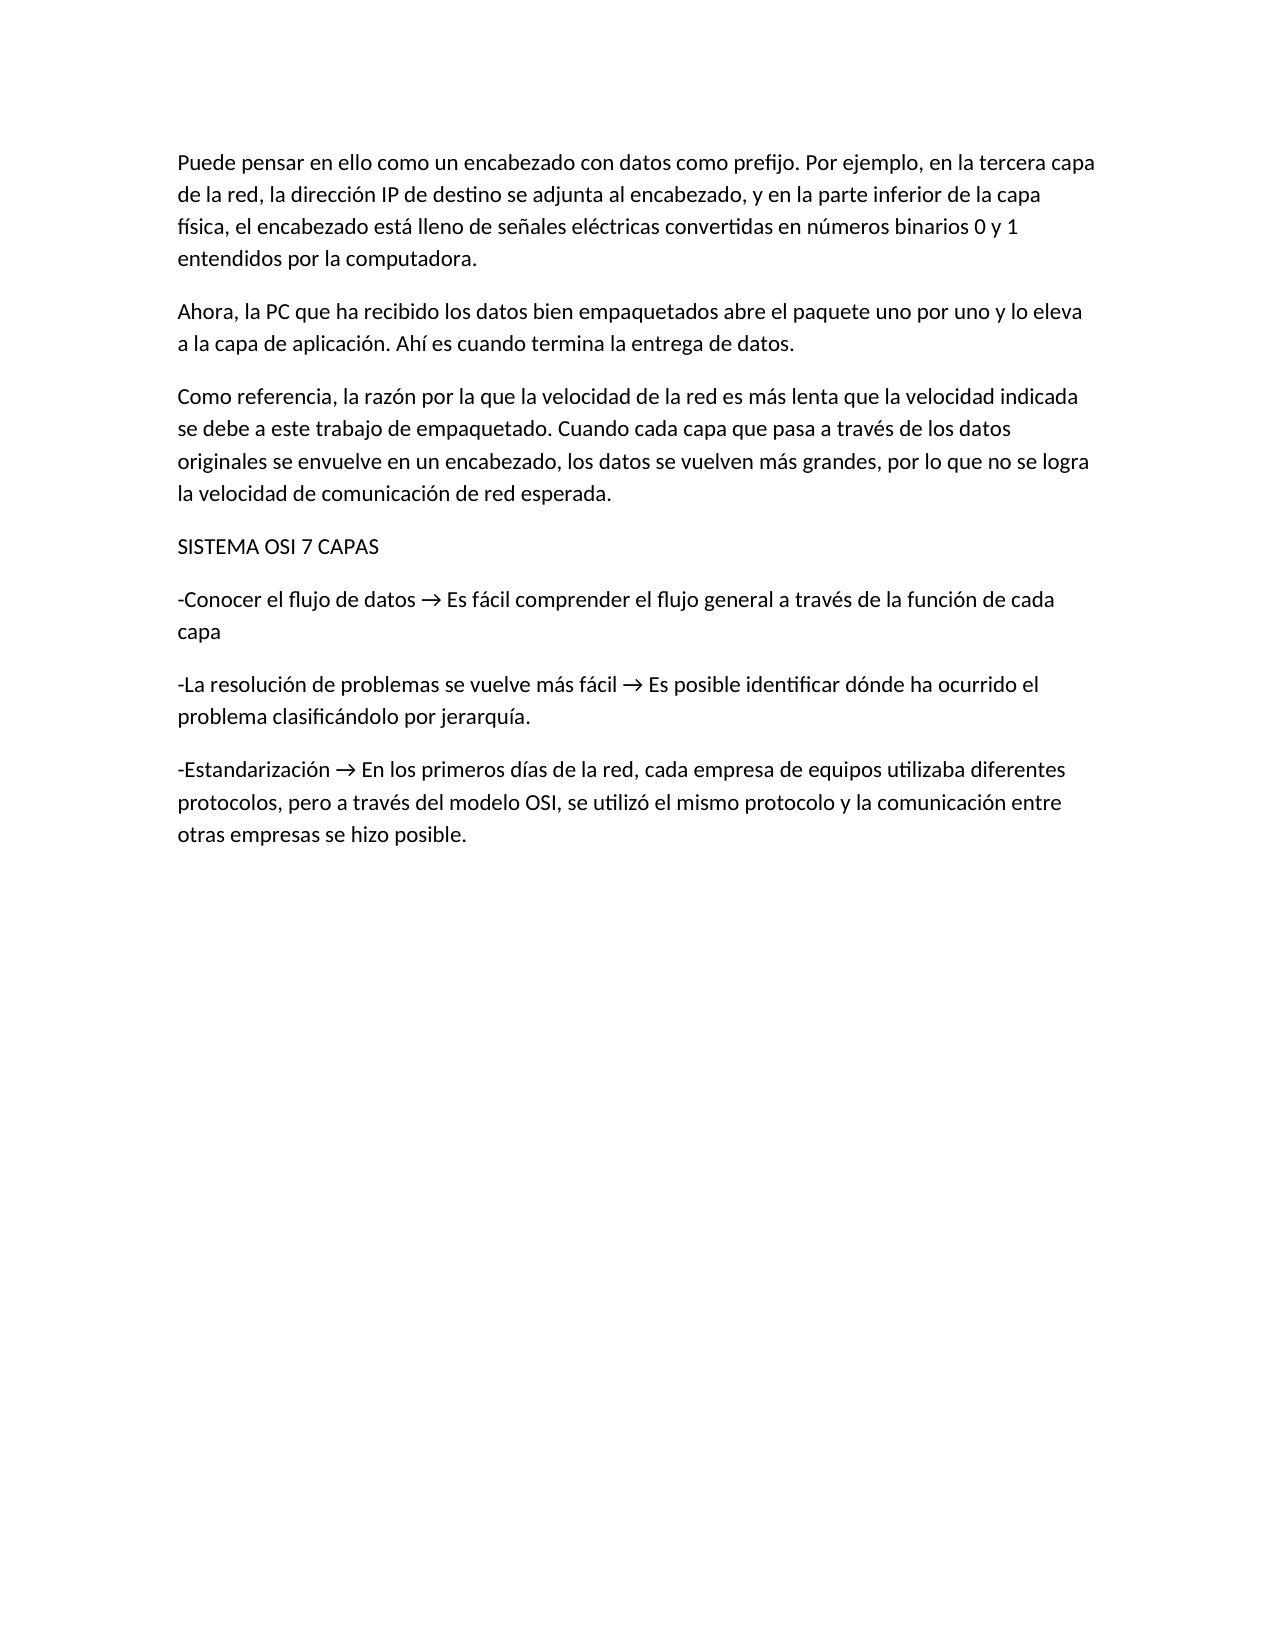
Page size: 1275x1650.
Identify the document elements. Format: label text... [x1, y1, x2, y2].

text SISTEMA OSI 7 CAPAS [177, 532, 1098, 560]
text -La resolución de problemas se vuelve más fácil → Es posible identificar dónde ha ocurrido el problema clasificándolo por jerarquía. [177, 670, 1098, 730]
text Puede pensar en ello como un encabezado con datos como prefijo. Por ejemplo, en la tercera capa de la red, la dirección IP de destino se adjunta al encabezado, y en la parte inferior de la capa física, el encabezado está lleno de señales eléctricas convertidas en números binarios 0 y 1 entendidos por la computadora. [177, 148, 1098, 272]
text -Estandarización → En los primeros días de la red, cada empresa de equipos utilizaba diferentes protocolos, pero a través del modelo OSI, se utilizó el mismo protocolo y la comunicación entre otras empresas se hizo posible. [177, 755, 1098, 848]
text Ahora, la PC que ha recibido los datos bien empaquetados abre el paquete uno por uno y lo eleva a la capa de aplicación. Ahí es cuando termina la entrega de datos. [177, 297, 1098, 357]
text Como referencia, la razón por la que la velocidad de la red es más lenta que la velocidad indicada se debe a este trabajo de empaquetado. Cuando cada capa que pasa a través de los datos originales se envuelve en un encabezado, los datos se vuelven más grandes, por lo que no se logra la velocidad de comunicación de red esperada. [177, 382, 1098, 507]
text -Conocer el flujo de datos → Es fácil comprender el flujo general a través de la función de cada capa [177, 585, 1098, 645]
